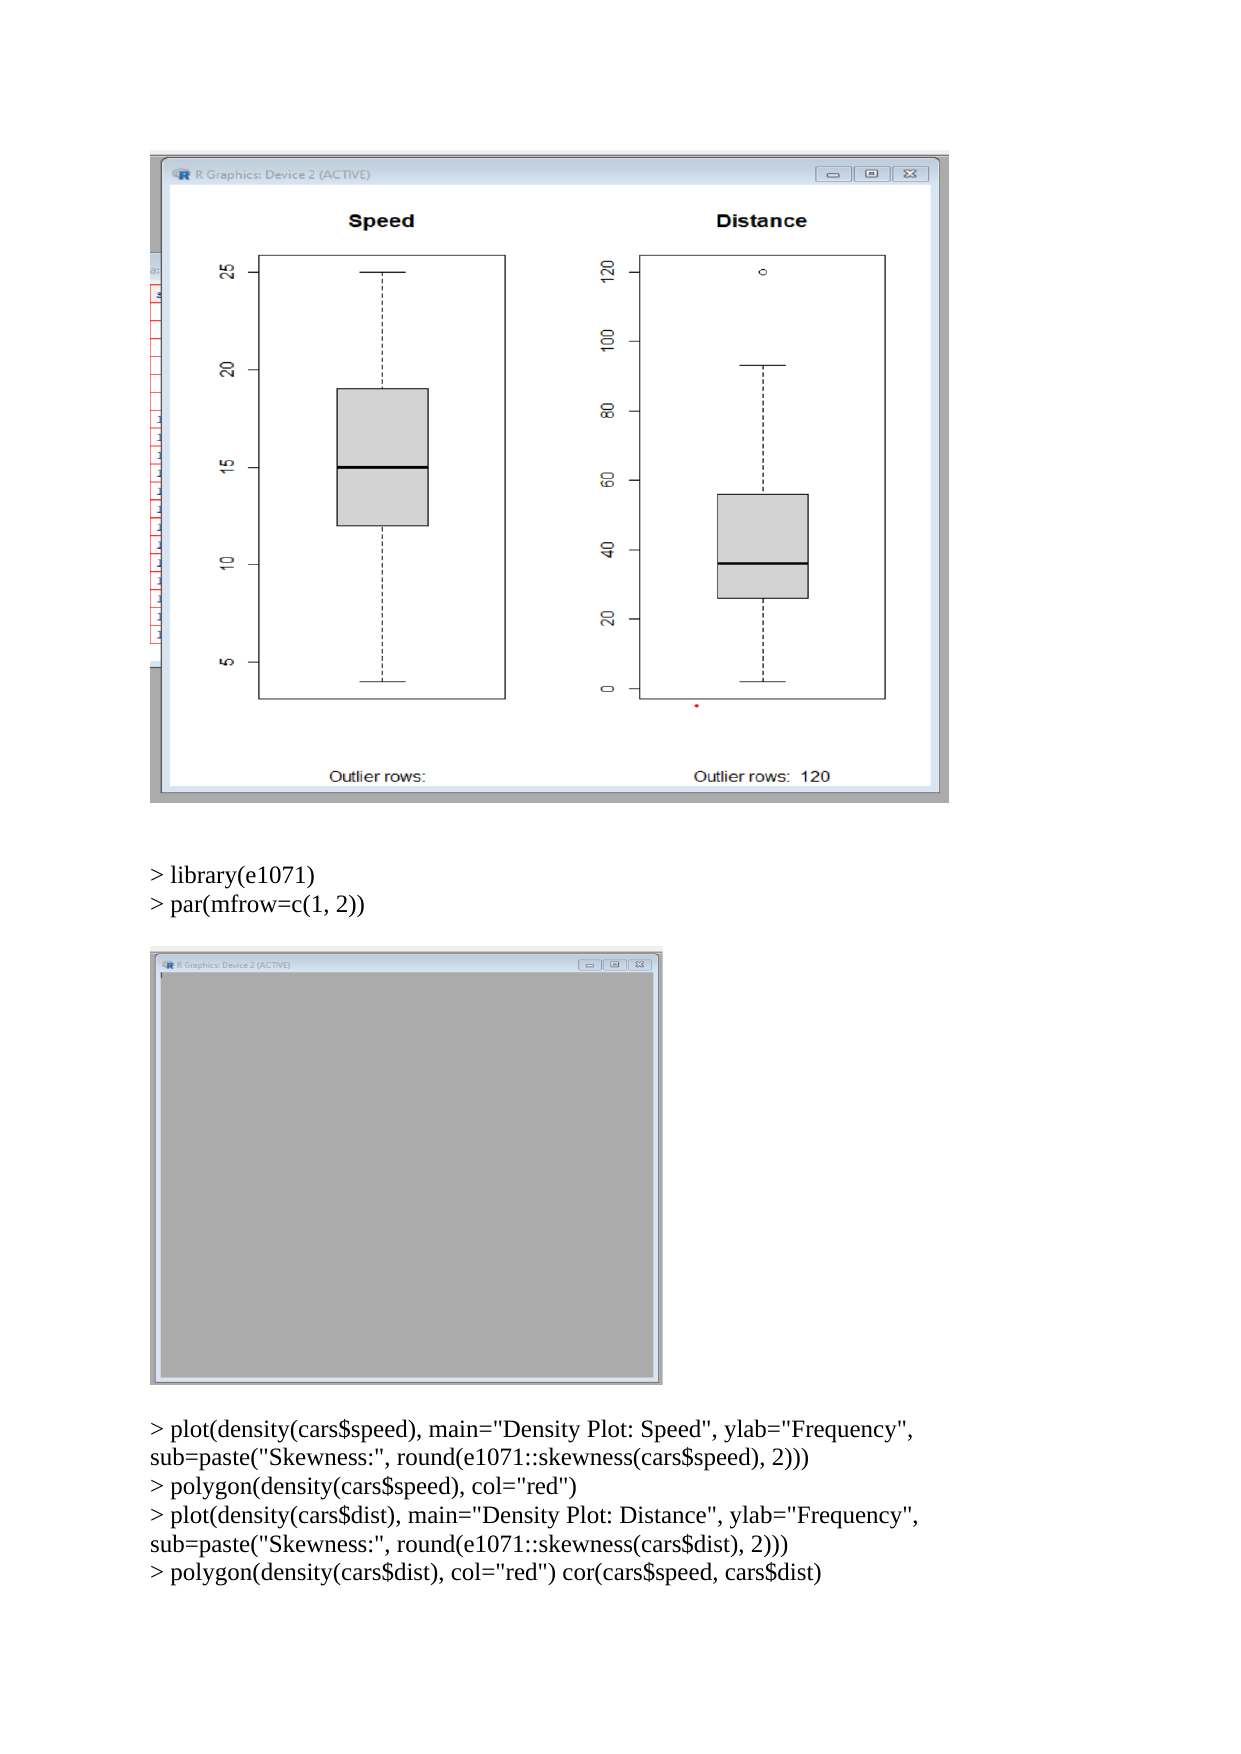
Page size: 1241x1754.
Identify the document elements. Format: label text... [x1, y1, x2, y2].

text > polygon(density(cars$dist), col="red") cor(cars$speed, cars$dist) [150, 1557, 1090, 1586]
picture [150, 946, 663, 1385]
text > plot(density(cars$dist), main="Density Plot: Distance", ylab="Frequency", sub=paste("Skewness:", round(e1071::skewness(cars$dist), 2))) [150, 1500, 1090, 1557]
text > library(e1071) [150, 860, 1090, 889]
picture [150, 150, 949, 803]
text > polygon(density(cars$speed), col="red") [150, 1471, 1090, 1500]
text > par(mfrow=c(1, 2)) [150, 889, 1090, 917]
text > plot(density(cars$speed), main="Density Plot: Speed", ylab="Frequency", sub=paste("Skewness:", round(e1071::skewness(cars$speed), 2))) [150, 1414, 1090, 1471]
